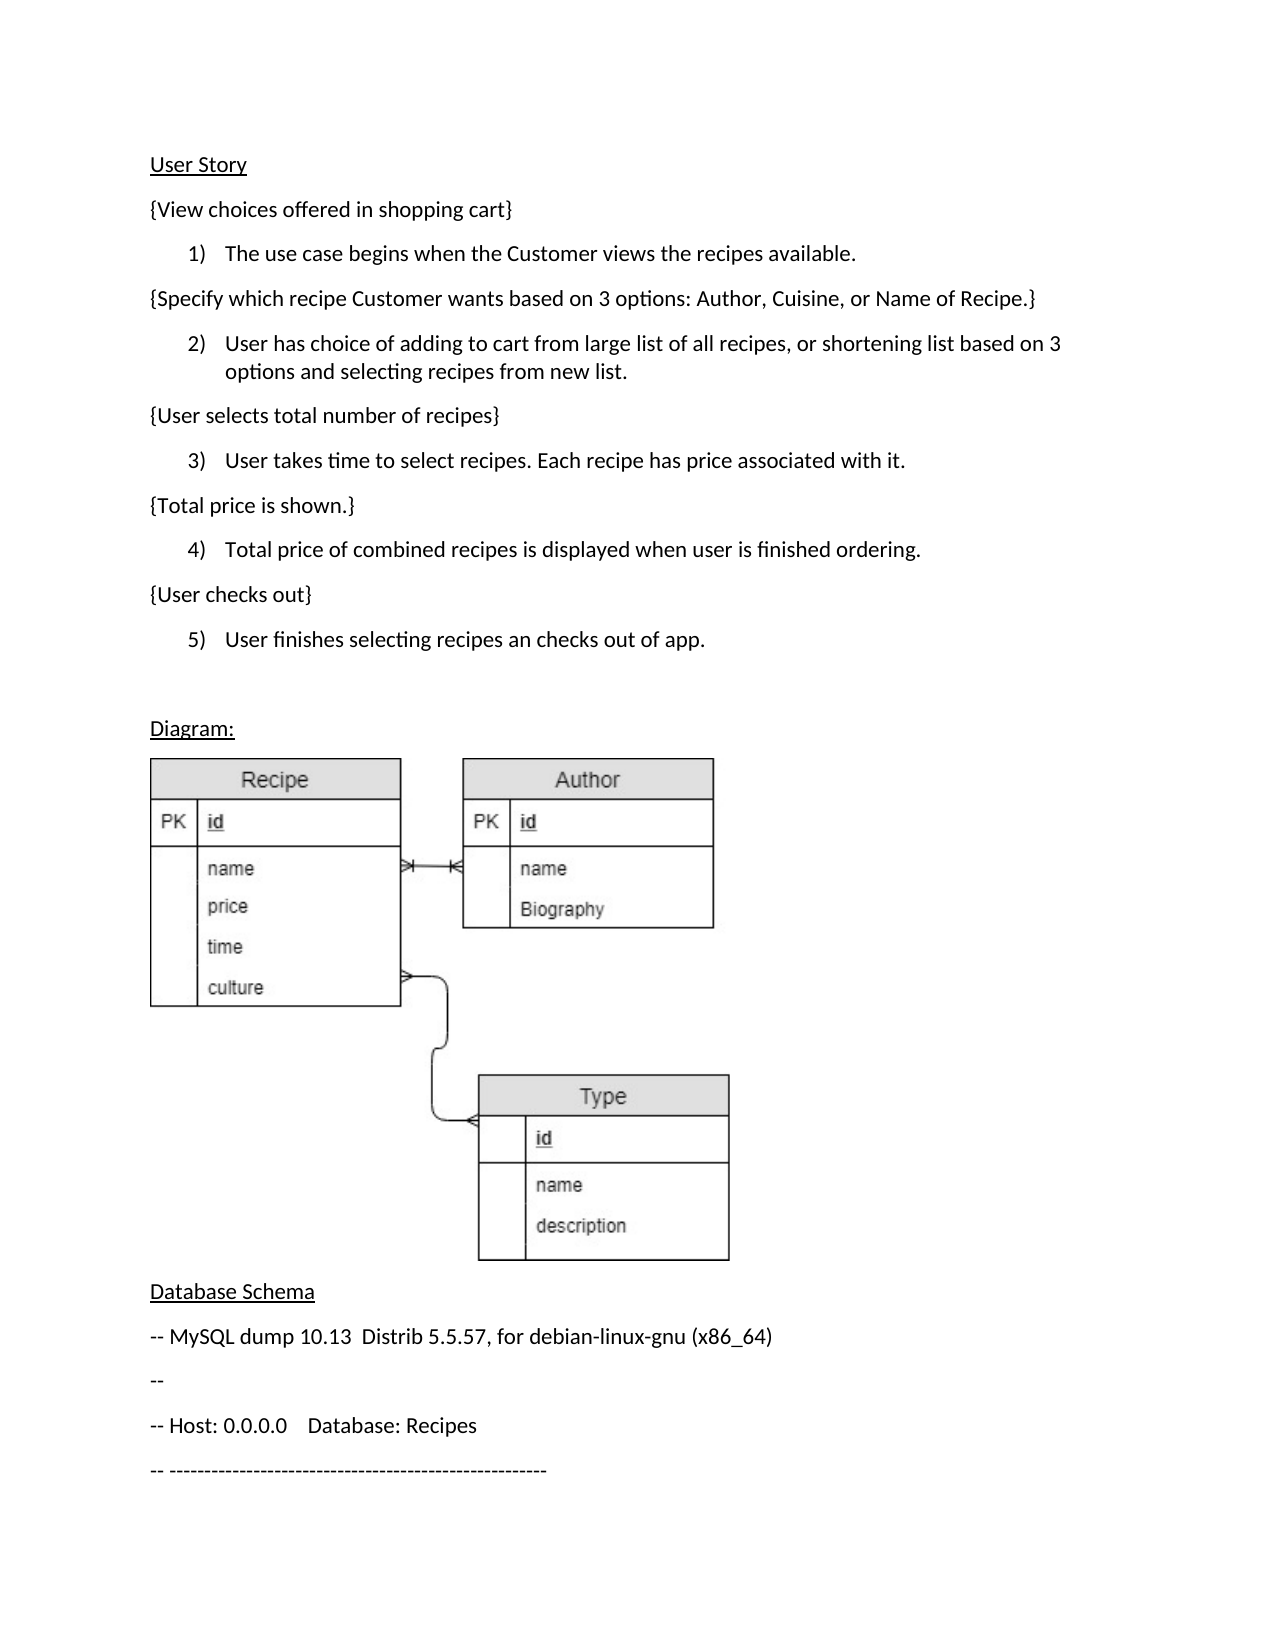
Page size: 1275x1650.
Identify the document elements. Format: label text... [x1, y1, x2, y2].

text -- [150, 1367, 1125, 1394]
text User Story [150, 150, 1125, 178]
text -- MySQL dump 10.13 Distrib 5.5.57, for debian-linux-gnu (x86_64) [150, 1322, 1125, 1350]
text {User checks out} [150, 580, 1125, 608]
text -- Host: 0.0.0.0 Database: Recipes [150, 1411, 1125, 1439]
list User has choice of adding to cart from large list of all recipes, or shortening list based on 3 [187, 329, 1125, 357]
picture [150, 758, 730, 1261]
text Database Schema [150, 1277, 1125, 1305]
list options and selecting recipes from new list. [225, 357, 1125, 385]
list Total price of combined recipes is displayed when user is finished ordering. [187, 536, 1125, 563]
list User finishes selecting recipes an checks out of app. [187, 625, 1125, 653]
text {Specify which recipe Customer wants based on 3 options: Author, Cuisine, or Name of Recipe.} [150, 284, 1125, 312]
list The use case begins when the Customer views the recipes available. [187, 239, 1125, 267]
text Diagram: [150, 714, 1125, 742]
text {Total price is shown.} [150, 491, 1125, 519]
text -- ------------------------------------------------------ [150, 1456, 1125, 1484]
text {User selects total number of recipes} [150, 401, 1125, 429]
list User takes time to select recipes. Each recipe has price associated with it. [187, 446, 1125, 474]
text {View choices offered in shopping cart} [150, 195, 1125, 223]
